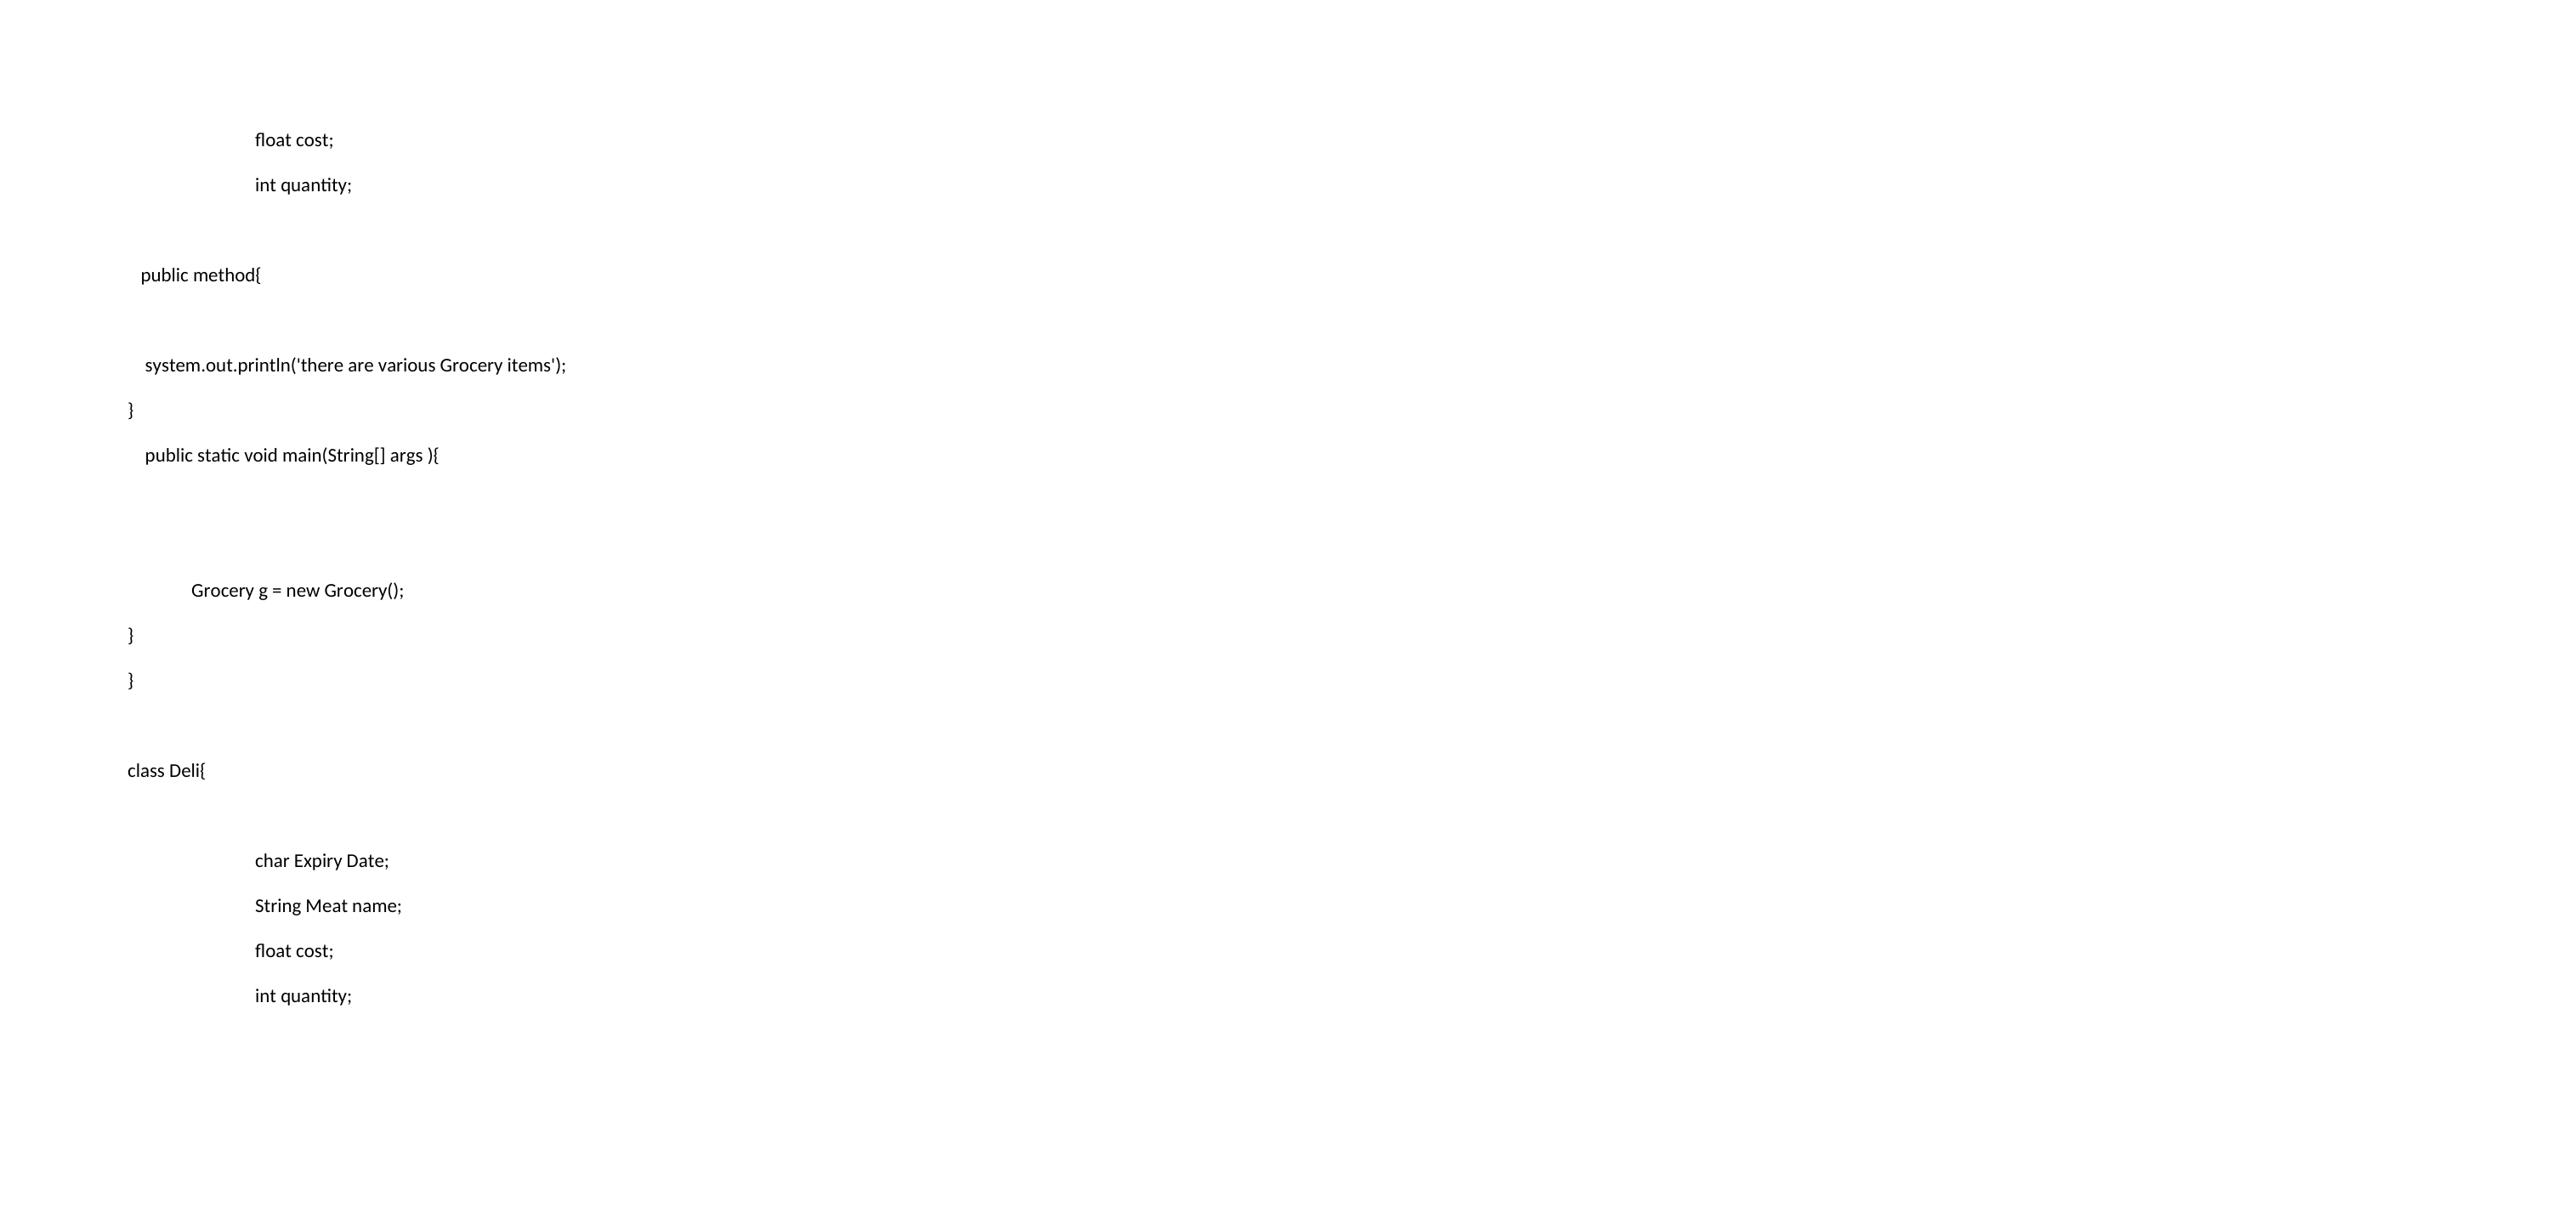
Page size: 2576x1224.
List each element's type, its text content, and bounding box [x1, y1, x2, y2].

text system.out.println('there are various Grocery items'); [128, 353, 2448, 377]
text public static void main(String[] args ){ [128, 443, 2448, 467]
text public method{ [128, 263, 2448, 286]
text Grocery g = new Grocery(); [128, 578, 2448, 602]
text float cost; [128, 938, 2448, 962]
text int quantity; [128, 173, 2448, 196]
text } [128, 398, 2448, 422]
text char Expiry Date; [128, 848, 2448, 872]
text } [128, 668, 2448, 692]
text float cost; [128, 128, 2448, 151]
text class Deli{ [128, 758, 2448, 782]
text String Meat name; [128, 893, 2448, 917]
text int quantity; [128, 983, 2448, 1007]
text } [128, 623, 2448, 647]
